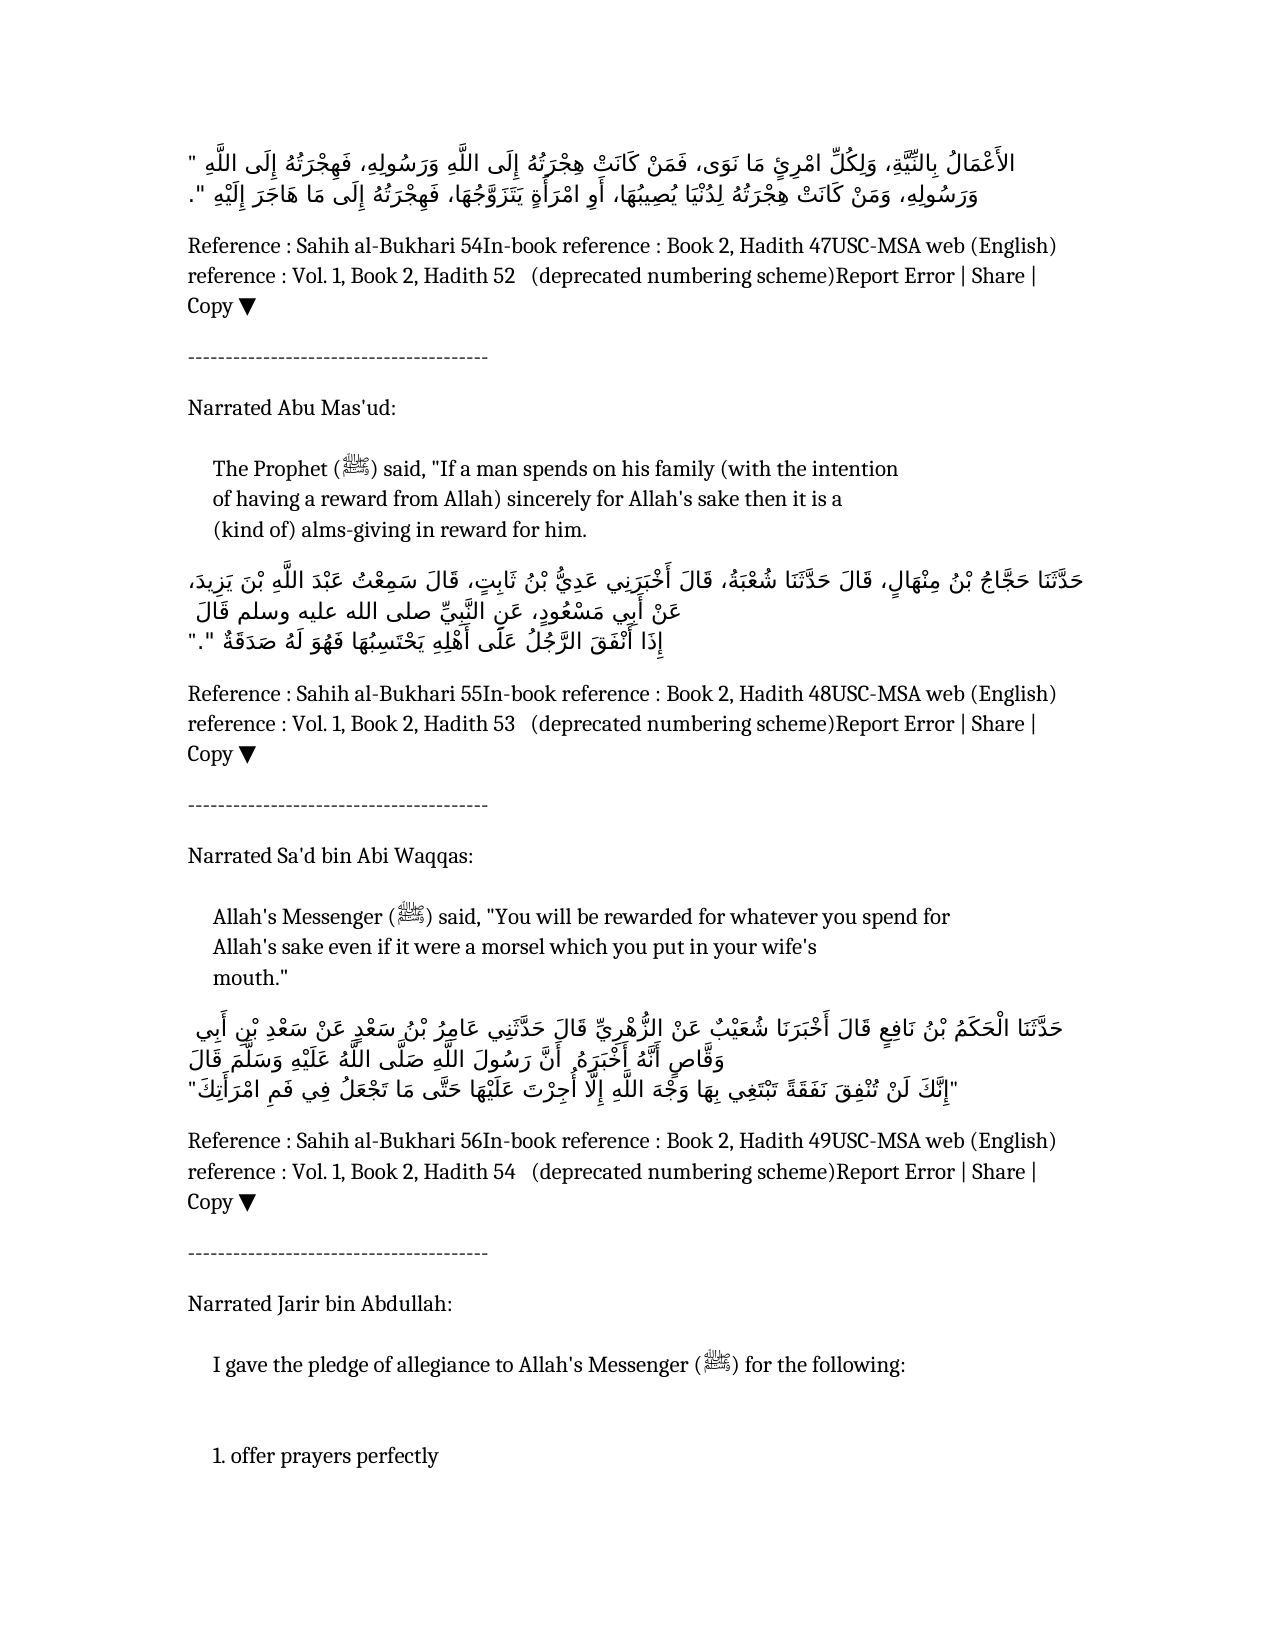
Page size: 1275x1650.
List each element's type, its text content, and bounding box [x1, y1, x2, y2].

text Narrated Abu Mas'ud: The Prophet (ﷺ) said, "If a man spends on his family (with the intention of having a reward from Allah) sincerely for Allah's sake then it is a (kind of) alms-giving in reward for him. [187, 395, 1087, 543]
text ---------------------------------------- [187, 344, 1087, 370]
text Reference : Sahih al-Bukhari 54In-book reference : Book 2, Hadith 47USC-MSA web (English) reference : Vol. 1, Book 2, Hadith 52 (deprecated numbering scheme)Report Error | Share | Copy ▼ [187, 232, 1087, 319]
text ---------------------------------------- [187, 792, 1087, 818]
text Narrated Sa'd bin Abi Waqqas: Allah's Messenger (ﷺ) said, "You will be rewarded for whatever you spend for Allah's sake even if it were a morsel which you put in your wife's mouth." [187, 843, 1087, 991]
text Reference : Sahih al-Bukhari 55In-book reference : Book 2, Hadith 48USC-MSA web (English) reference : Vol. 1, Book 2, Hadith 53 (deprecated numbering scheme)Report Error | Share | Copy ▼ [187, 680, 1087, 767]
text ---------------------------------------- [187, 1240, 1087, 1266]
text Reference : Sahih al-Bukhari 56In-book reference : Book 2, Hadith 49USC-MSA web (English) reference : Vol. 1, Book 2, Hadith 54 (deprecated numbering scheme)Report Error | Share | Copy ▼ [187, 1128, 1087, 1215]
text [187, 150, 1087, 208]
text حَدَّثَنَا حَجَّاجُ بْنُ مِنْهَالٍ، قَالَ حَدَّثَنَا شُعْبَةُ، قَالَ أَخْبَرَنِي عَدِيُّ بْنُ ثَابِتٍ، قَالَ سَمِعْتُ عَبْدَ اللَّهِ بْنَ يَزِيدَ، عَنْ أَبِي مَسْعُودٍ، عَنِ النَّبِيِّ صلى الله عليه وسلم قَالَ ‏ "‏ إِذَا أَنْفَقَ الرَّجُلُ عَلَى أَهْلِهِ يَحْتَسِبُهَا فَهُوَ لَهُ صَدَقَةٌ ‏"‏‏.‏ [187, 567, 1087, 656]
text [187, 1291, 1087, 1499]
text حَدَّثَنَا الْحَكَمُ بْنُ نَافِعٍ قَالَ أَخْبَرَنَا شُعَيْبٌ عَنْ الزُّهْرِيِّ قَالَ حَدَّثَنِي عَامِرُ بْنُ سَعْدٍ عَنْ سَعْدِ بْنِ أَبِي وَقَّاصٍ أَنَّهُ أَخْبَرَهُ أَنَّ رَسُولَ اللَّهِ صَلَّى اللَّهُ عَلَيْهِ وَسَلَّمَ قَالَ "إِنَّكَ لَنْ تُنْفِقَ نَفَقَةً تَبْتَغِي بِهَا وَجْهَ اللَّهِ إِلَّا أُجِرْتَ عَلَيْهَا حَتَّى مَا تَجْعَلُ فِي فَمِ امْرَأَتِكَ" [187, 1015, 1087, 1103]
